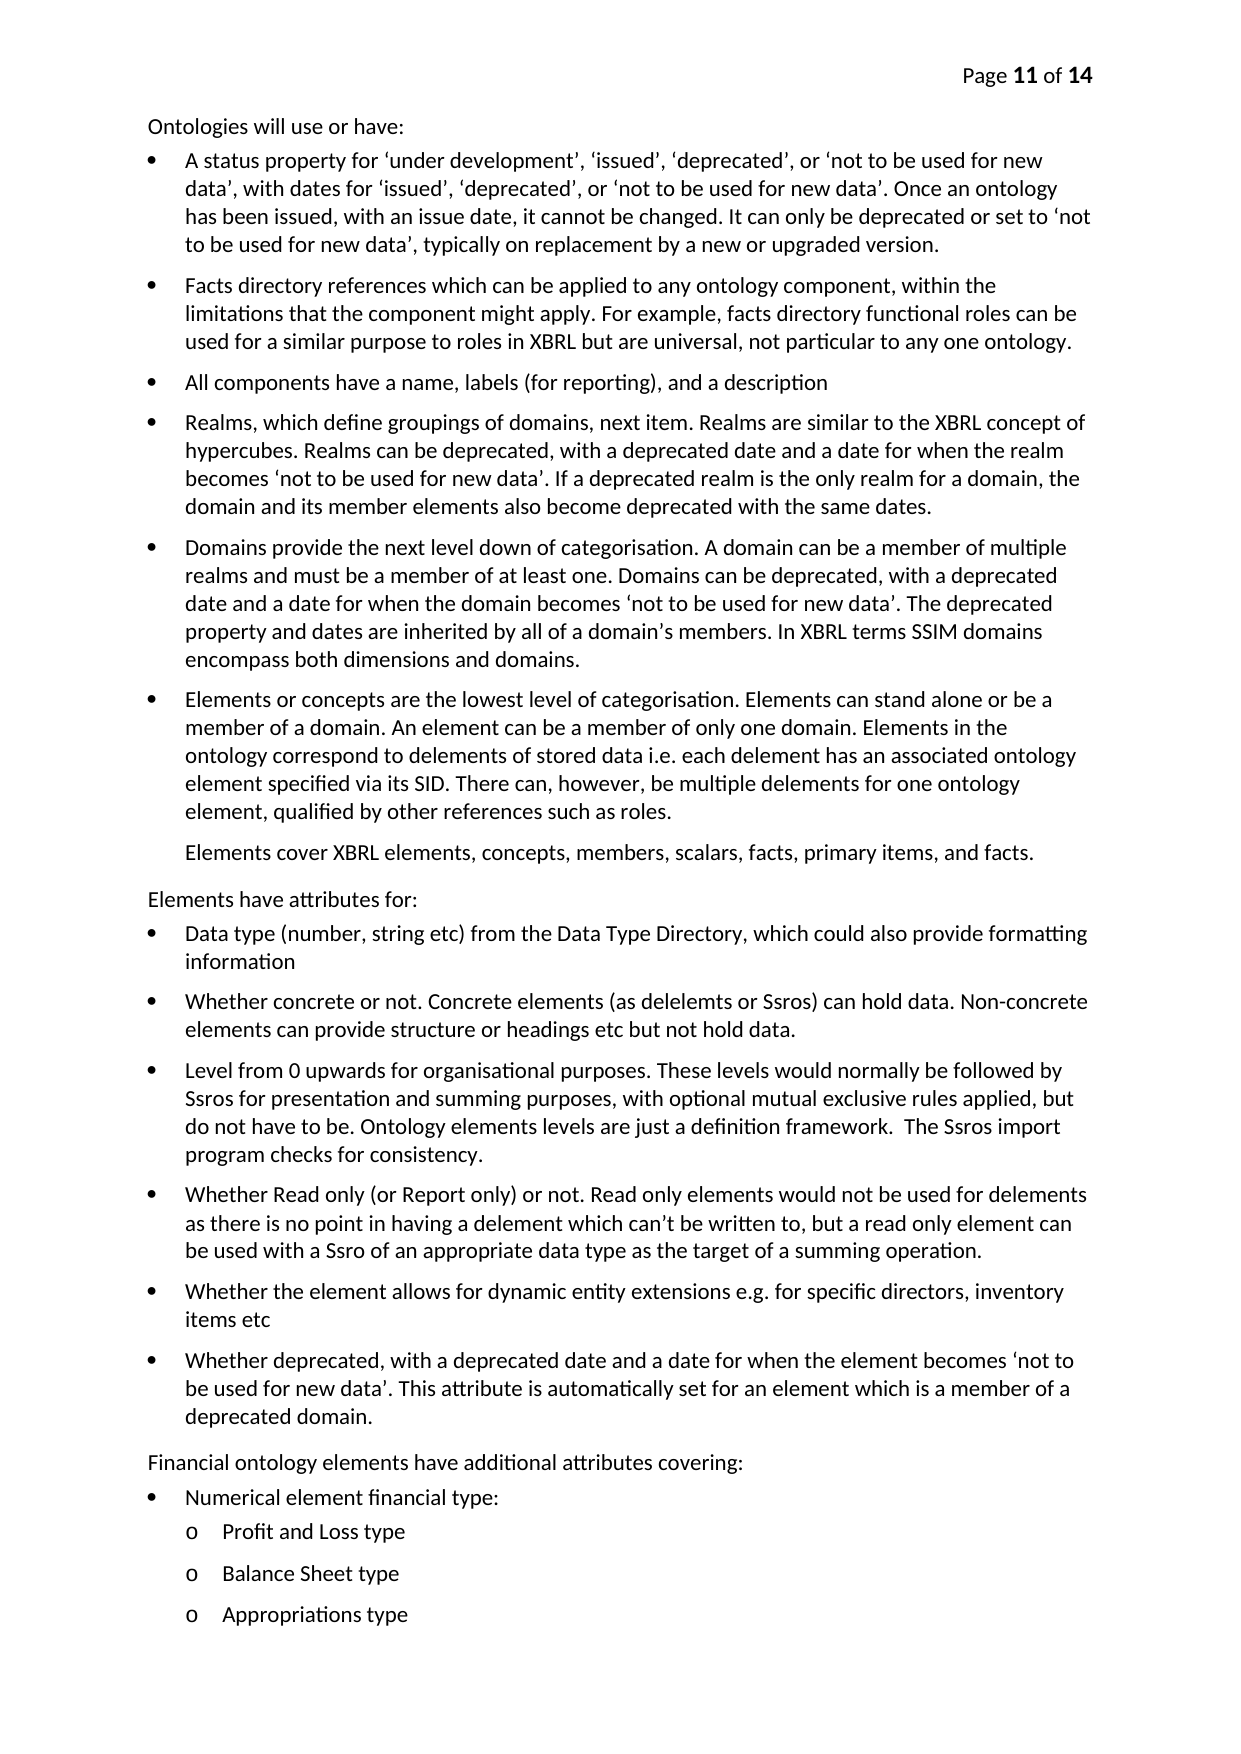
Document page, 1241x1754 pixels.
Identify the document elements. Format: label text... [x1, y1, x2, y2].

list Elements or concepts are the lowest level of categorisation. Elements can stand alone or be a member of a domain. An element can be a member of only one domain. Elements in the ontology correspond to delements of stored data i.e. each delement has an associated ontology element specified via its SID. There can, however, be multiple delements for one ontology element, qualified by other references such as roles. [148, 685, 1092, 825]
list Numerical element financial type: [148, 1483, 1092, 1511]
list Realms, which define groupings of domains, next item. Realms are similar to the XBRL concept of hypercubes. Realms can be deprecated, with a deprecated date and a date for when the realm becomes ‘not to be used for new data’. If a deprecated realm is the only realm for a domain, the domain and its member elements also become deprecated with the same dates. [148, 408, 1092, 520]
text Elements cover XBRL elements, concepts, members, scalars, facts, primary items, and facts. [185, 838, 1092, 866]
list Facts directory references which can be applied to any ontology component, within the limitations that the component might apply. For example, facts directory functional roles can be used for a similar purpose to roles in XBRL but are universal, not particular to any one ontology. [148, 271, 1092, 355]
text Ontologies will use or have: [148, 112, 1092, 140]
list Domains provide the next level down of categorisation. A domain can be a member of multiple realms and must be a member of at least one. Domains can be deprecated, with a deprecated date and a date for when the domain becomes ‘not to be used for new data’. The deprecated property and dates are inherited by all of a domain’s members. In XBRL terms SSIM domains encompass both dimensions and domains. [148, 533, 1092, 673]
list Whether Read only (or Report only) or not. Read only elements would not be used for delements as there is no point in having a delement which can’t be written to, but a read only element can be used with a Ssro of an appropriate data type as the target of a summing operation. [148, 1181, 1092, 1265]
list Whether the element allows for dynamic entity extensions e.g. for specific directors, inventory items etc [148, 1277, 1092, 1333]
list Balance Sheet type [185, 1559, 1092, 1588]
list Whether deprecated, with a deprecated date and a date for when the element becomes ‘not to be used for new data’. This attribute is automatically set for an element which is a member of a deprecated domain. [148, 1346, 1092, 1430]
list Data type (number, string etc) from the Data Type Directory, which could also provide formatting information [148, 919, 1092, 975]
list A status property for ‘under development’, ‘issued’, ‘deprecated’, or ‘not to be used for new data’, with dates for ‘issued’, ‘deprecated’, or ‘not to be used for new data’. Once an ontology has been issued, with an issue date, it cannot be changed. It can only be deprecated or set to ‘not to be used for new data’, typically on replacement by a new or upgraded version. [148, 146, 1092, 258]
text Financial ontology elements have additional attributes covering: [148, 1448, 1092, 1477]
list Whether concrete or not. Concrete elements (as delelemts or Ssros) can hold data. Non-concrete elements can provide structure or headings etc but not hold data. [148, 987, 1092, 1043]
list Appropriations type [185, 1600, 1092, 1629]
list All components have a name, labels (for reporting), and a description [148, 368, 1092, 396]
list Level from 0 upwards for organisational purposes. These levels would normally be followed by Ssros for presentation and summing purposes, with optional mutual exclusive rules applied, but do not have to be. Ontology elements levels are just a definition framework. The Ssros import program checks for consistency. [148, 1056, 1092, 1168]
list Profit and Loss type [185, 1517, 1092, 1546]
text Elements have attributes for: [148, 885, 1092, 913]
